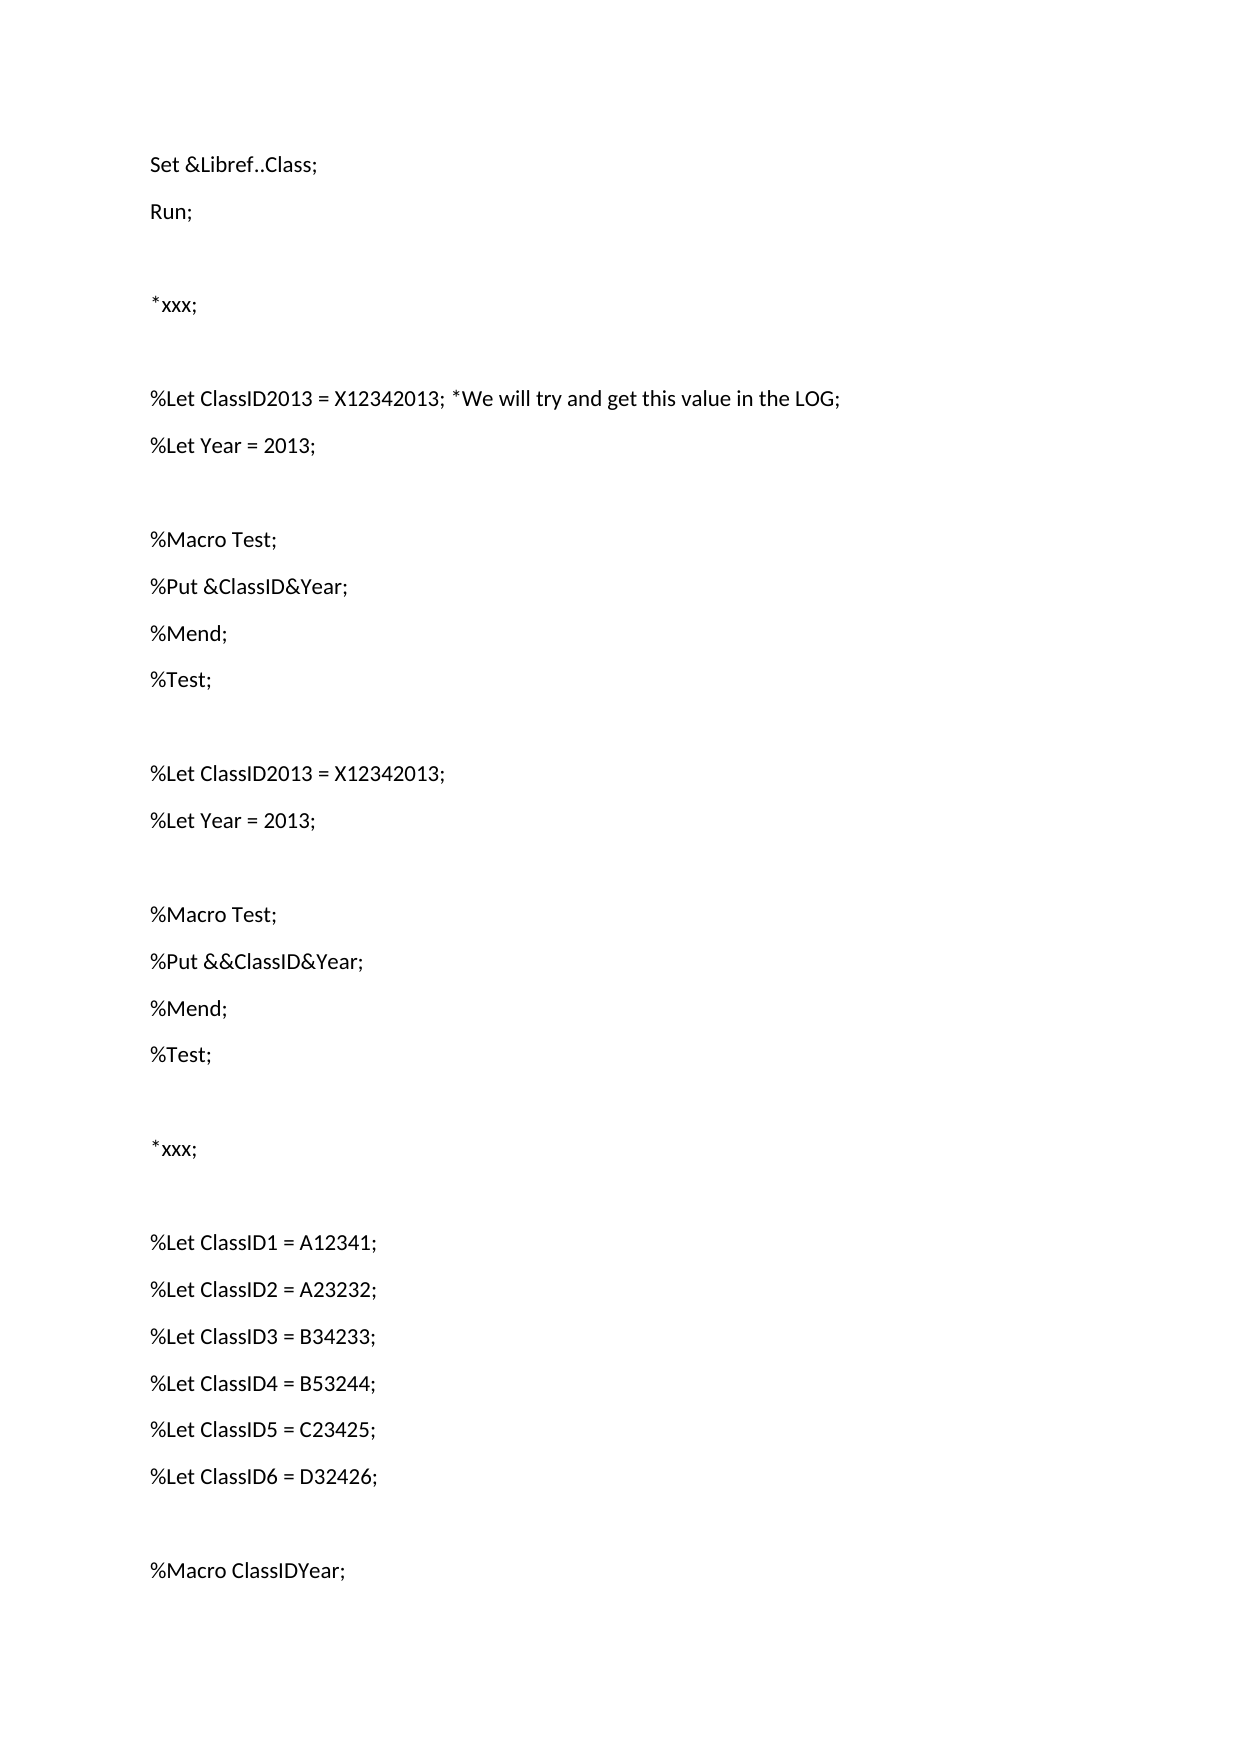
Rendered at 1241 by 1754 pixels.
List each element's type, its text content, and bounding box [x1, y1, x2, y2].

text %Test; [150, 1041, 1090, 1069]
text %Let ClassID2013 = X12342013; [150, 759, 1090, 787]
text %Let Year = 2013; [150, 806, 1090, 834]
text %Mend; [150, 994, 1090, 1022]
text *xxx; [150, 291, 1090, 319]
text %Macro Test; [150, 525, 1090, 553]
text %Let ClassID1 = A12341; [150, 1228, 1090, 1256]
text %Let ClassID6 = D32426; [150, 1462, 1090, 1491]
text %Let ClassID5 = C23425; [150, 1416, 1090, 1444]
text %Put &&ClassID&Year; [150, 947, 1090, 975]
text %Let ClassID3 = B34233; [150, 1322, 1090, 1350]
text %Test; [150, 666, 1090, 694]
text %Let ClassID2 = A23232; [150, 1275, 1090, 1303]
text %Macro ClassIDYear; [150, 1556, 1090, 1584]
text %Let ClassID4 = B53244; [150, 1369, 1090, 1397]
text %Mend; [150, 619, 1090, 647]
text %Let Year = 2013; [150, 431, 1090, 459]
text %Macro Test; [150, 900, 1090, 928]
text *xxx; [150, 1134, 1090, 1162]
text Run; [150, 197, 1090, 225]
text %Put &ClassID&Year; [150, 572, 1090, 600]
text Set &Libref..Class; [150, 150, 1090, 178]
text %Let ClassID2013 = X12342013; *We will try and get this value in the LOG; [150, 384, 1090, 412]
